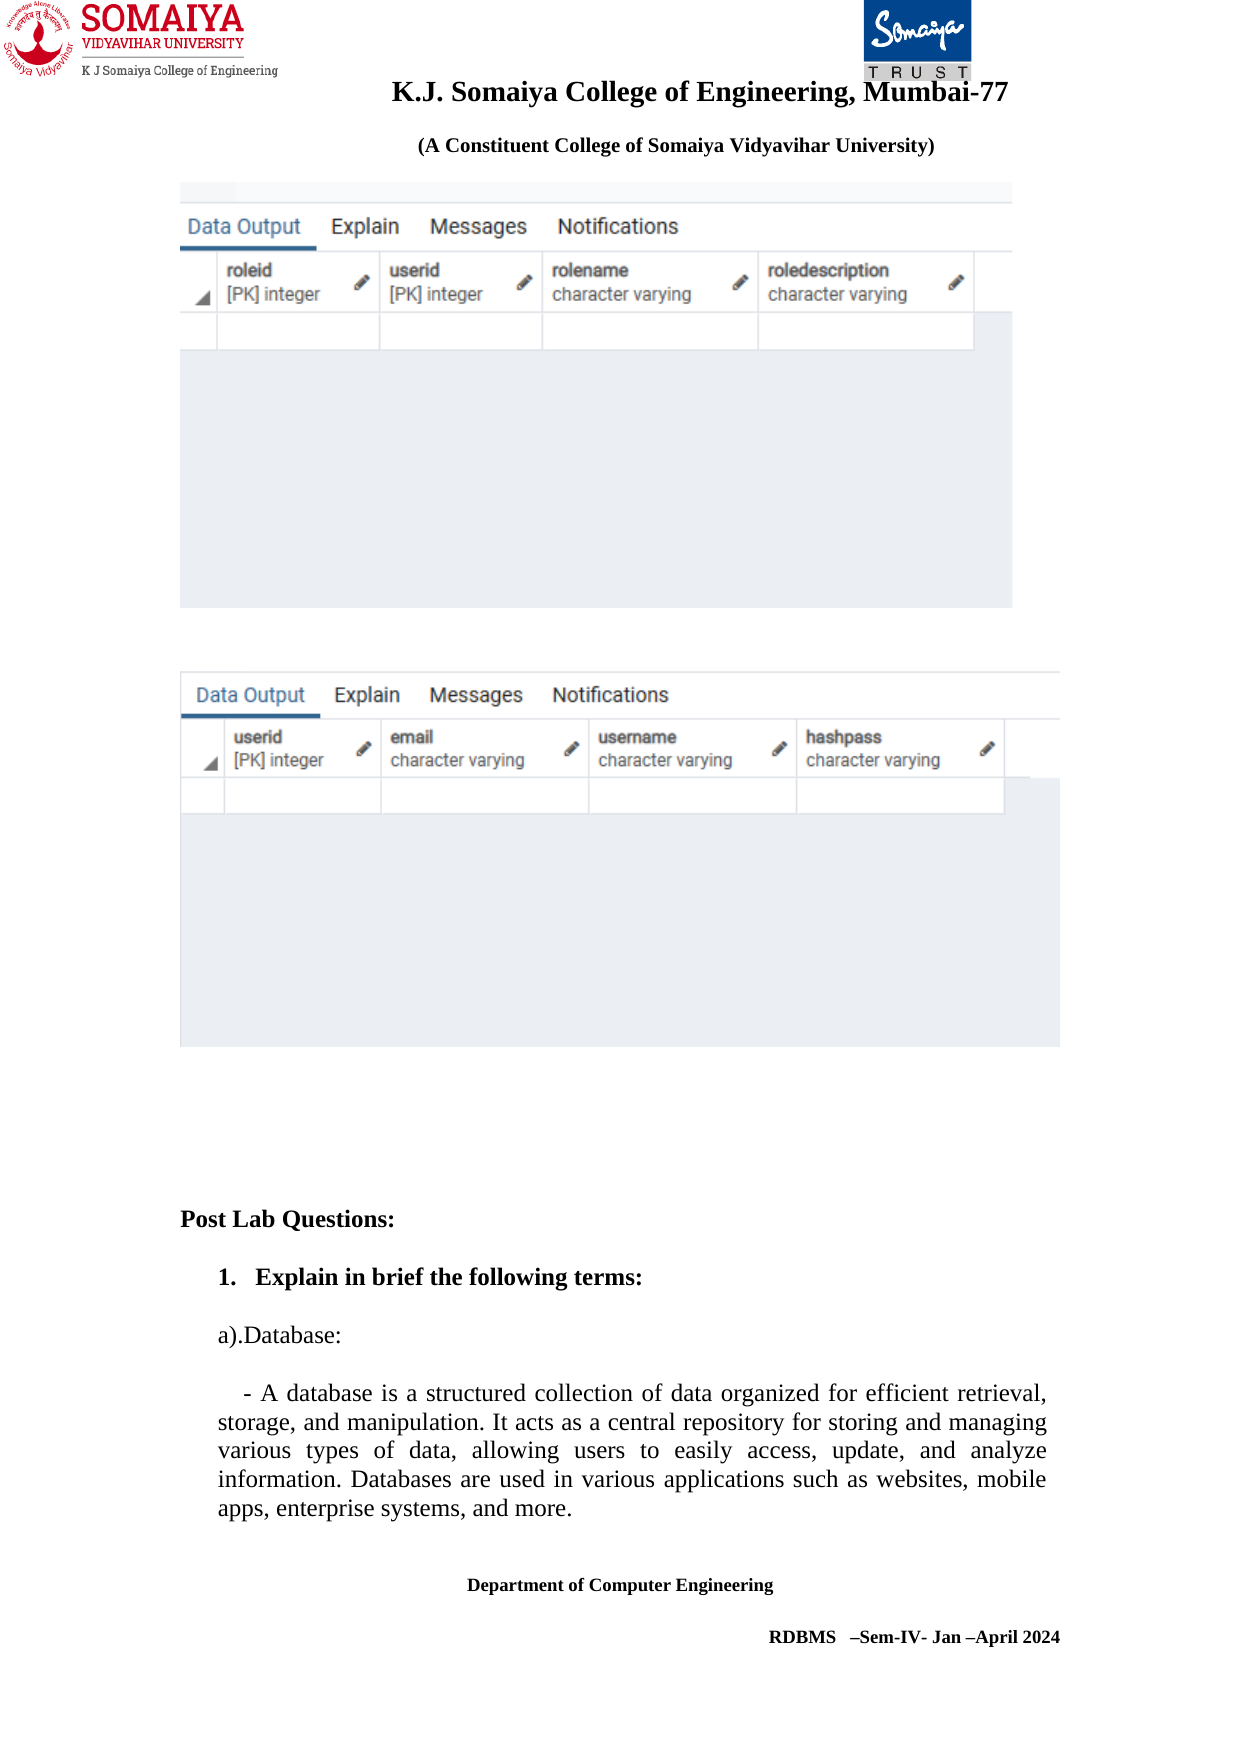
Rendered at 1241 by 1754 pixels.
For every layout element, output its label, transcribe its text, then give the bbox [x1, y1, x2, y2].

picture [180, 671, 1061, 1047]
picture [0, 0, 283, 83]
list a).Database: [218, 1320, 1048, 1349]
picture [863, 0, 972, 81]
text Post Lab Questions: [180, 1204, 1048, 1233]
list - A database is a structured collection of data organized for efficient retrieval, storage, and manipulation. It acts as a central repository for storing and managing various types of data, allowing users to easily access, update, and analyze information. Databases are used in various applications such as websites, mobile apps, enterprise systems, and more. [218, 1378, 1048, 1522]
list Explain in brief the following terms: [218, 1262, 1048, 1291]
picture [180, 182, 1013, 608]
